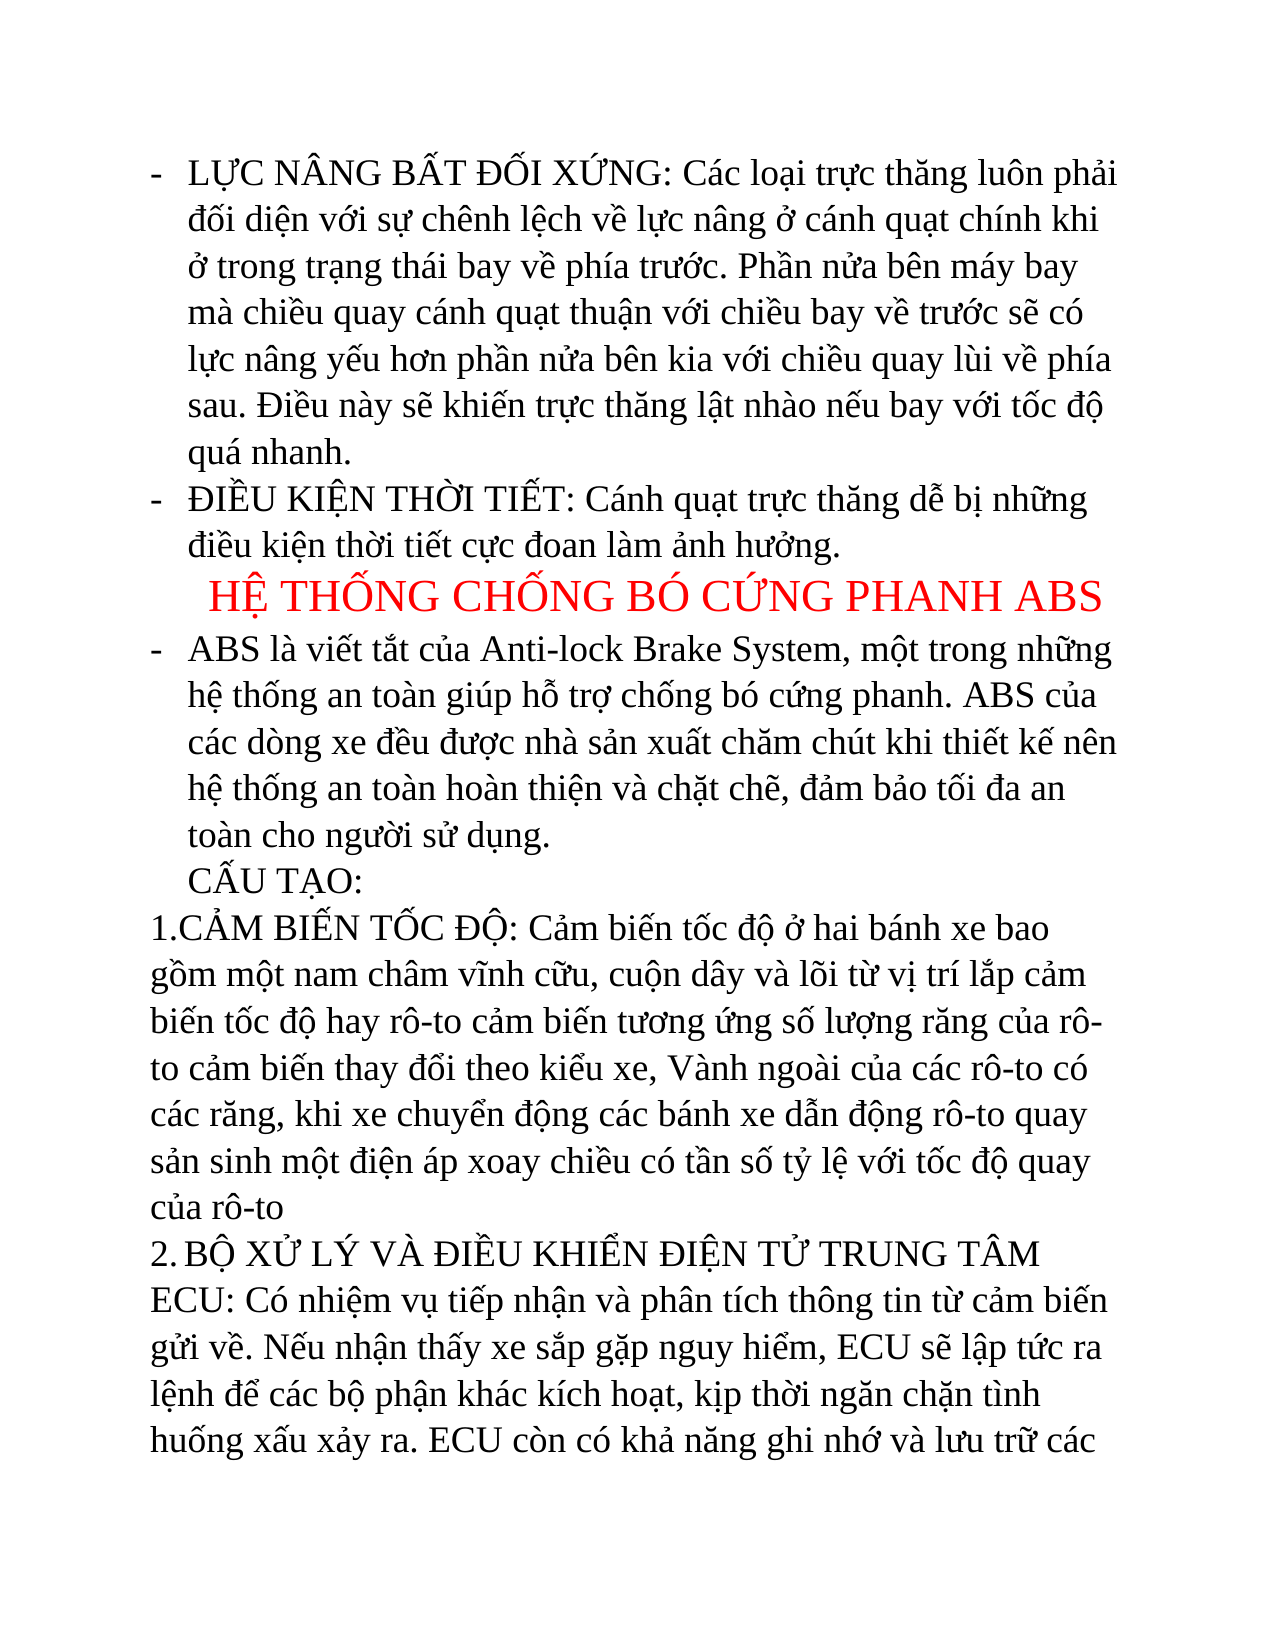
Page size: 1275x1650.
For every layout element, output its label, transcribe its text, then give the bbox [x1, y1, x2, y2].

list CẤU TẠO: [187, 859, 1125, 902]
list ĐIỀU KIỆN THỜI TIẾT: Cánh quạt trực thăng dễ bị những điều kiện thời tiết cực đoan làm ảnh hưởng. [150, 476, 1125, 566]
text 1.CẢM BIẾN TỐC ĐỘ: Cảm biến tốc độ ở hai bánh xe bao gồm một nam châm vĩnh cữu, cuộn dây và lõi từ vị trí lắp cảm biến tốc độ hay rô-to cảm biến tương ứng số lượng răng của rô-to cảm biến thay đổi theo kiểu xe, Vành ngoài của các rô-to có các răng, khi xe chuyển động các bánh xe dẫn động rô-to quay sản sinh một điện áp xoay chiều có tần số tỷ lệ với tốc độ quay của rô-to [150, 905, 1125, 1228]
list HỆ THỐNG CHỐNG BÓ CỨNG PHANH ABS [187, 569, 1125, 622]
list LỰC NÂNG BẤT ĐỐI XỨNG: Các loại trực thăng luôn phải đối diện với sự chênh lệch về lực nâng ở cánh quạt chính khi ở trong trạng thái bay về phía trước. Phần nửa bên máy bay mà chiều quay cánh quạt thuận với chiều bay về trước sẽ có lực nâng yếu hơn phần nửa bên kia với chiều quay lùi về phía sau. Điều này sẽ khiến trực thăng lật nhào nếu bay với tốc độ quá nhanh. [150, 150, 1125, 472]
list ABS là viết tắt của Anti-lock Brake System, một trong những hệ thống an toàn giúp hỗ trợ chống bó cứng phanh. ABS của các dòng xe đều được nhà sản xuất chăm chút khi thiết kế nên hệ thống an toàn hoàn thiện và chặt chẽ, đảm bảo tối đa an toàn cho người sử dụng. [150, 626, 1125, 855]
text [150, 1231, 1125, 1461]
